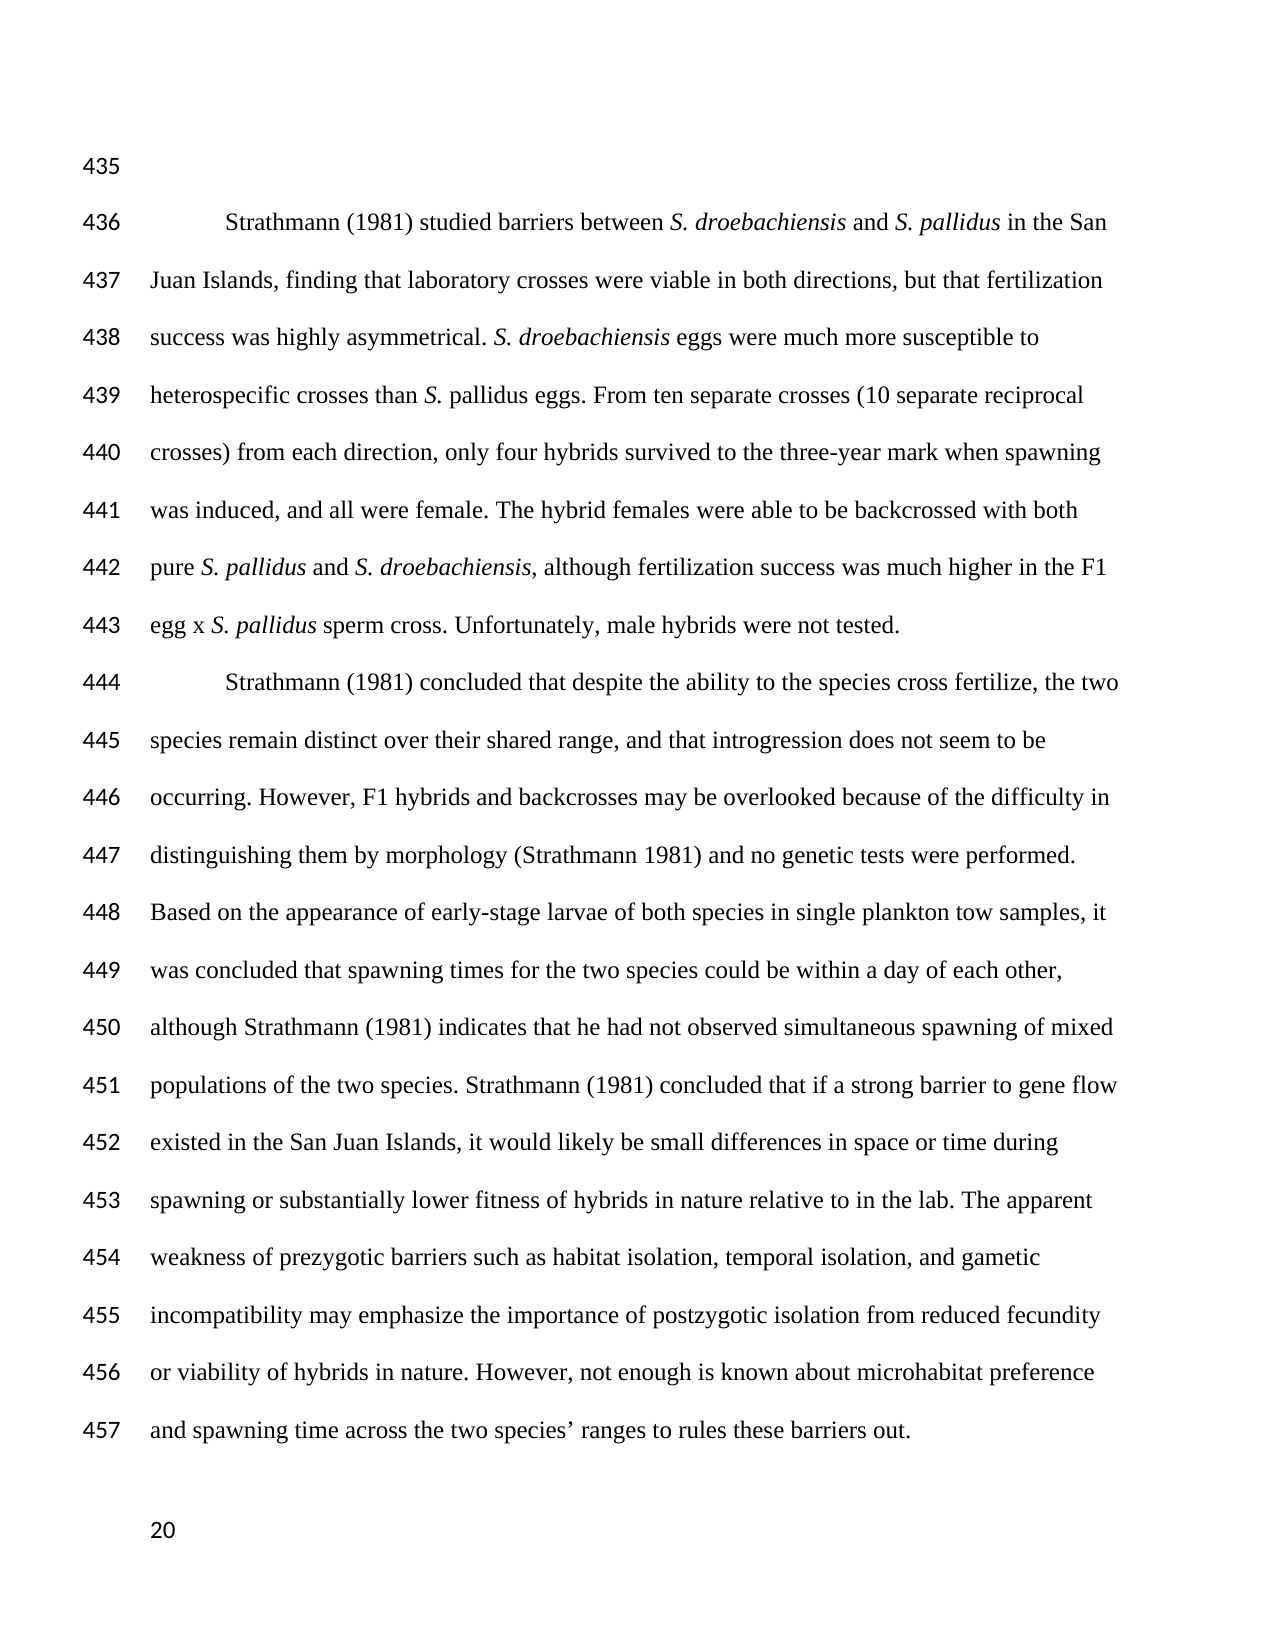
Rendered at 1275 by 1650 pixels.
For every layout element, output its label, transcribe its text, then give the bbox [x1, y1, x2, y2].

text Strathmann (1981) concluded that despite the ability to the species cross fertilize, the two species remain distinct over their shared range, and that introgression does not seem to be occurring. However, F1 hybrids and backcrosses may be overlooked because of the difficulty in distinguishing them by morphology (Strathmann 1981) and no genetic tests were performed. Based on the appearance of early-stage larvae of both species in single plankton tow samples, it was concluded that spawning times for the two species could be within a day of each other, although Strathmann (1981) indicates that he had not observed simultaneous spawning of mixed populations of the two species. Strathmann (1981) concluded that if a strong barrier to gene flow existed in the San Juan Islands, it would likely be small differences in space or time during spawning or substantially lower fitness of hybrids in nature relative to in the lab. The apparent weakness of prezygotic barriers such as habitat isolation, temporal isolation, and gametic incompatibility may emphasize the importance of postzygotic isolation from reduced fecundity or viability of hybrids in nature. However, not enough is known about microhabitat preference and spawning time across the two species’ ranges to rules these barriers out. [150, 667, 1125, 1444]
text Strathmann (1981) studied barriers between S. droebachiensis and S. pallidus in the San Juan Islands, finding that laboratory crosses were viable in both directions, but that fertilization success was highly asymmetrical. S. droebachiensis eggs were much more susceptible to heterospecific crosses than S. pallidus eggs. From ten separate crosses (10 separate reciprocal crosses) from each direction, only four hybrids survived to the three-year mark when spawning was induced, and all were female. The hybrid females were able to be backcrossed with both pure S. pallidus and S. droebachiensis, although fertilization success was much higher in the F1 egg x S. pallidus sperm cross. Unfortunately, male hybrids were not tested. [150, 207, 1125, 639]
